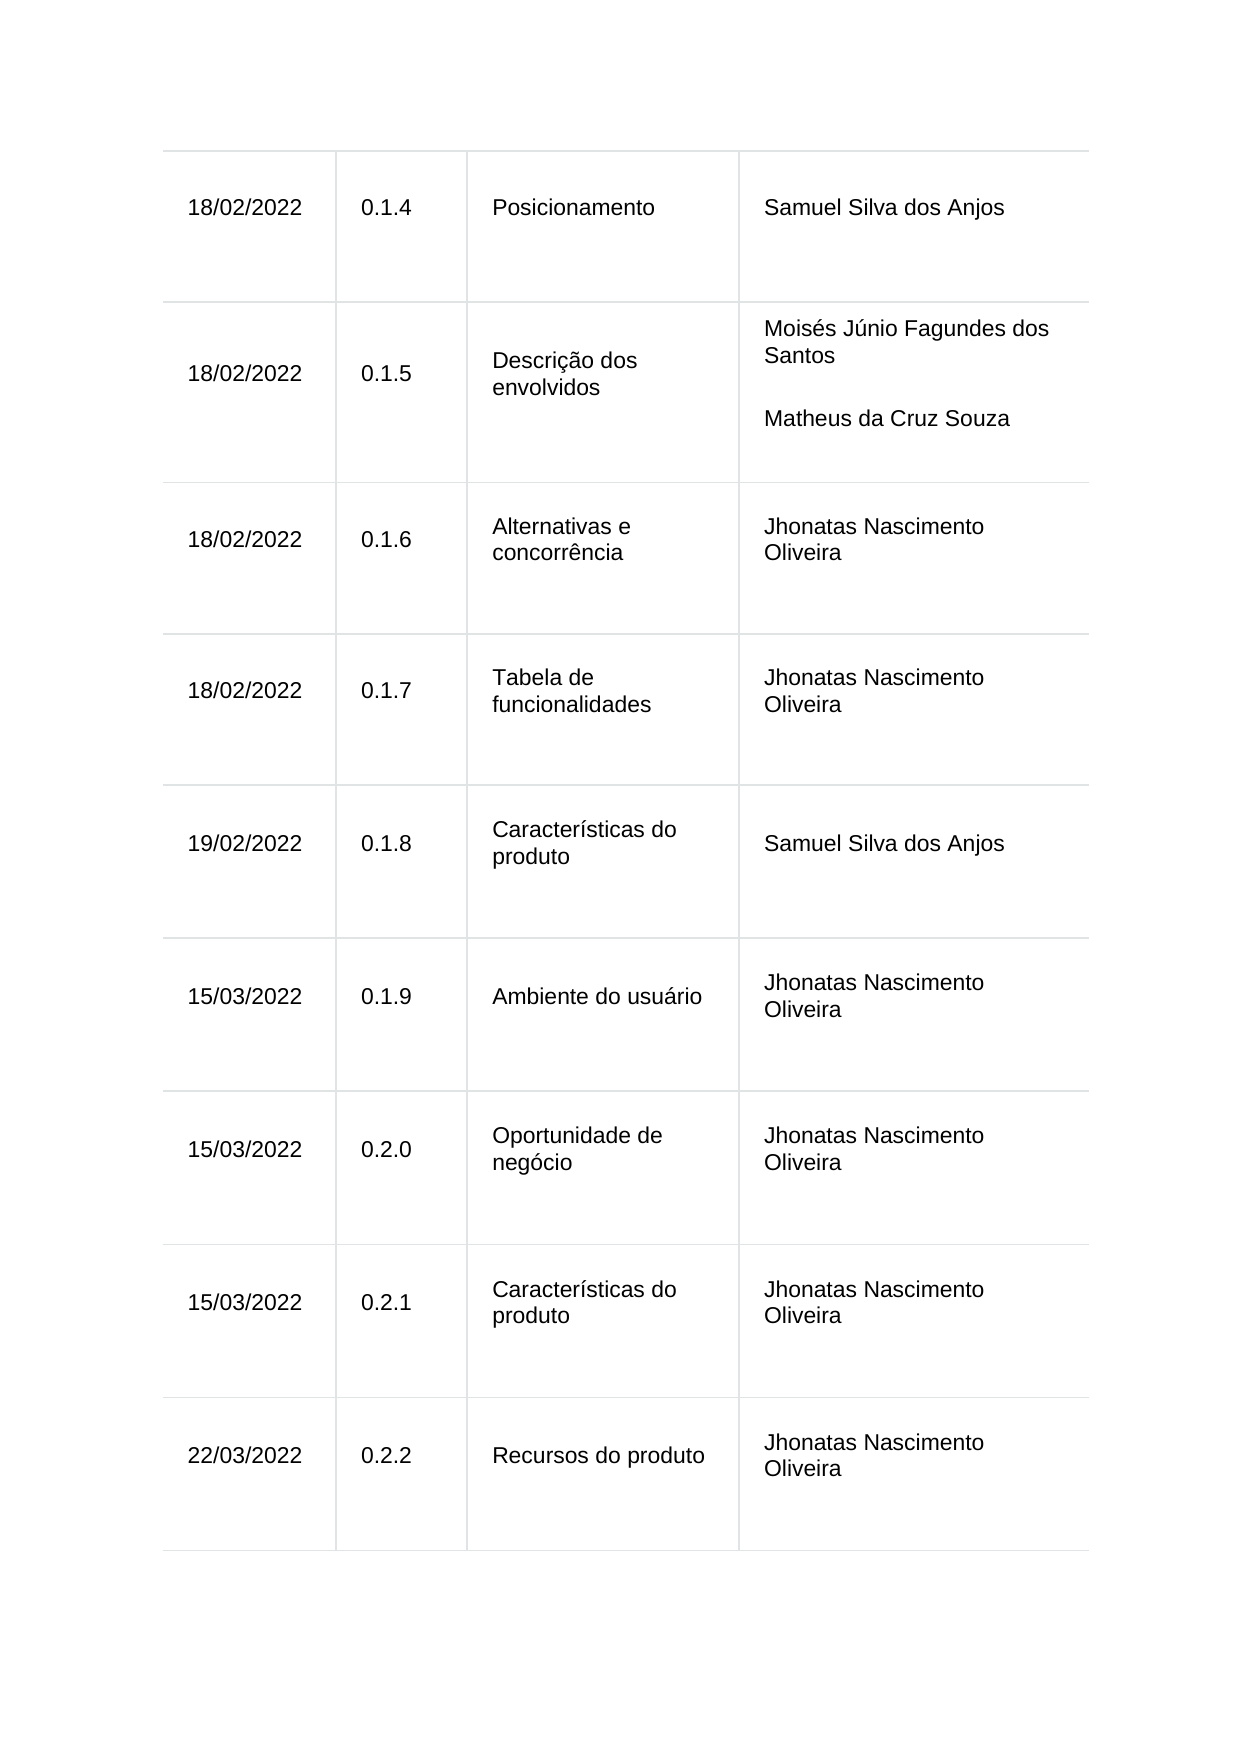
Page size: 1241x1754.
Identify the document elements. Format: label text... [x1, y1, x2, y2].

table_cell 0.2.2 [337, 1398, 466, 1550]
table_cell Jhonatas Nascimento Oliveira [740, 1245, 1089, 1397]
table_cell 0.1.7 [337, 635, 466, 784]
table_cell Alternativas e concorrência [468, 483, 738, 633]
table_cell Jhonatas Nascimento Oliveira [740, 483, 1089, 633]
table_cell 0.2.1 [337, 1245, 466, 1397]
table_cell Características do produto [468, 1245, 738, 1397]
table_cell Jhonatas Nascimento Oliveira [740, 939, 1089, 1090]
table_cell Jhonatas Nascimento Oliveira [740, 1398, 1089, 1550]
table_cell 0.1.8 [337, 786, 466, 937]
table_cell Descrição dos envolvidos [468, 303, 738, 482]
table_cell Samuel Silva dos Anjos [740, 152, 1089, 301]
table_cell 0.1.6 [337, 483, 466, 633]
table_cell 0.1.4 [337, 152, 466, 301]
table_cell 18/02/2022 [163, 152, 335, 301]
table_cell Recursos do produto [468, 1398, 738, 1550]
table_cell Características do produto [468, 786, 738, 937]
table_cell 0.1.9 [337, 939, 466, 1090]
table_cell Posicionamento [468, 152, 738, 301]
table_cell 19/02/2022 [163, 786, 335, 937]
table_cell Jhonatas Nascimento Oliveira [740, 1092, 1089, 1243]
table_cell 18/02/2022 [163, 483, 335, 633]
table_cell 15/03/2022 [163, 939, 335, 1090]
table_cell 15/03/2022 [163, 1245, 335, 1397]
table_cell 0.1.5 [337, 303, 466, 482]
table_cell 15/03/2022 [163, 1092, 335, 1243]
table_cell Tabela de funcionalidades [468, 635, 738, 784]
table_cell 22/03/2022 [163, 1398, 335, 1550]
table_cell Ambiente do usuário [468, 939, 738, 1090]
table_cell Oportunidade de negócio [468, 1092, 738, 1243]
table_cell 18/02/2022 [163, 303, 335, 482]
table_cell 0.2.0 [337, 1092, 466, 1243]
table_cell Samuel Silva dos Anjos [740, 786, 1089, 937]
table_cell Jhonatas Nascimento Oliveira [740, 635, 1089, 784]
table_cell 18/02/2022 [163, 635, 335, 784]
table_cell Moisés Júnio Fagundes dos Santos Matheus da Cruz Souza [740, 303, 1089, 482]
